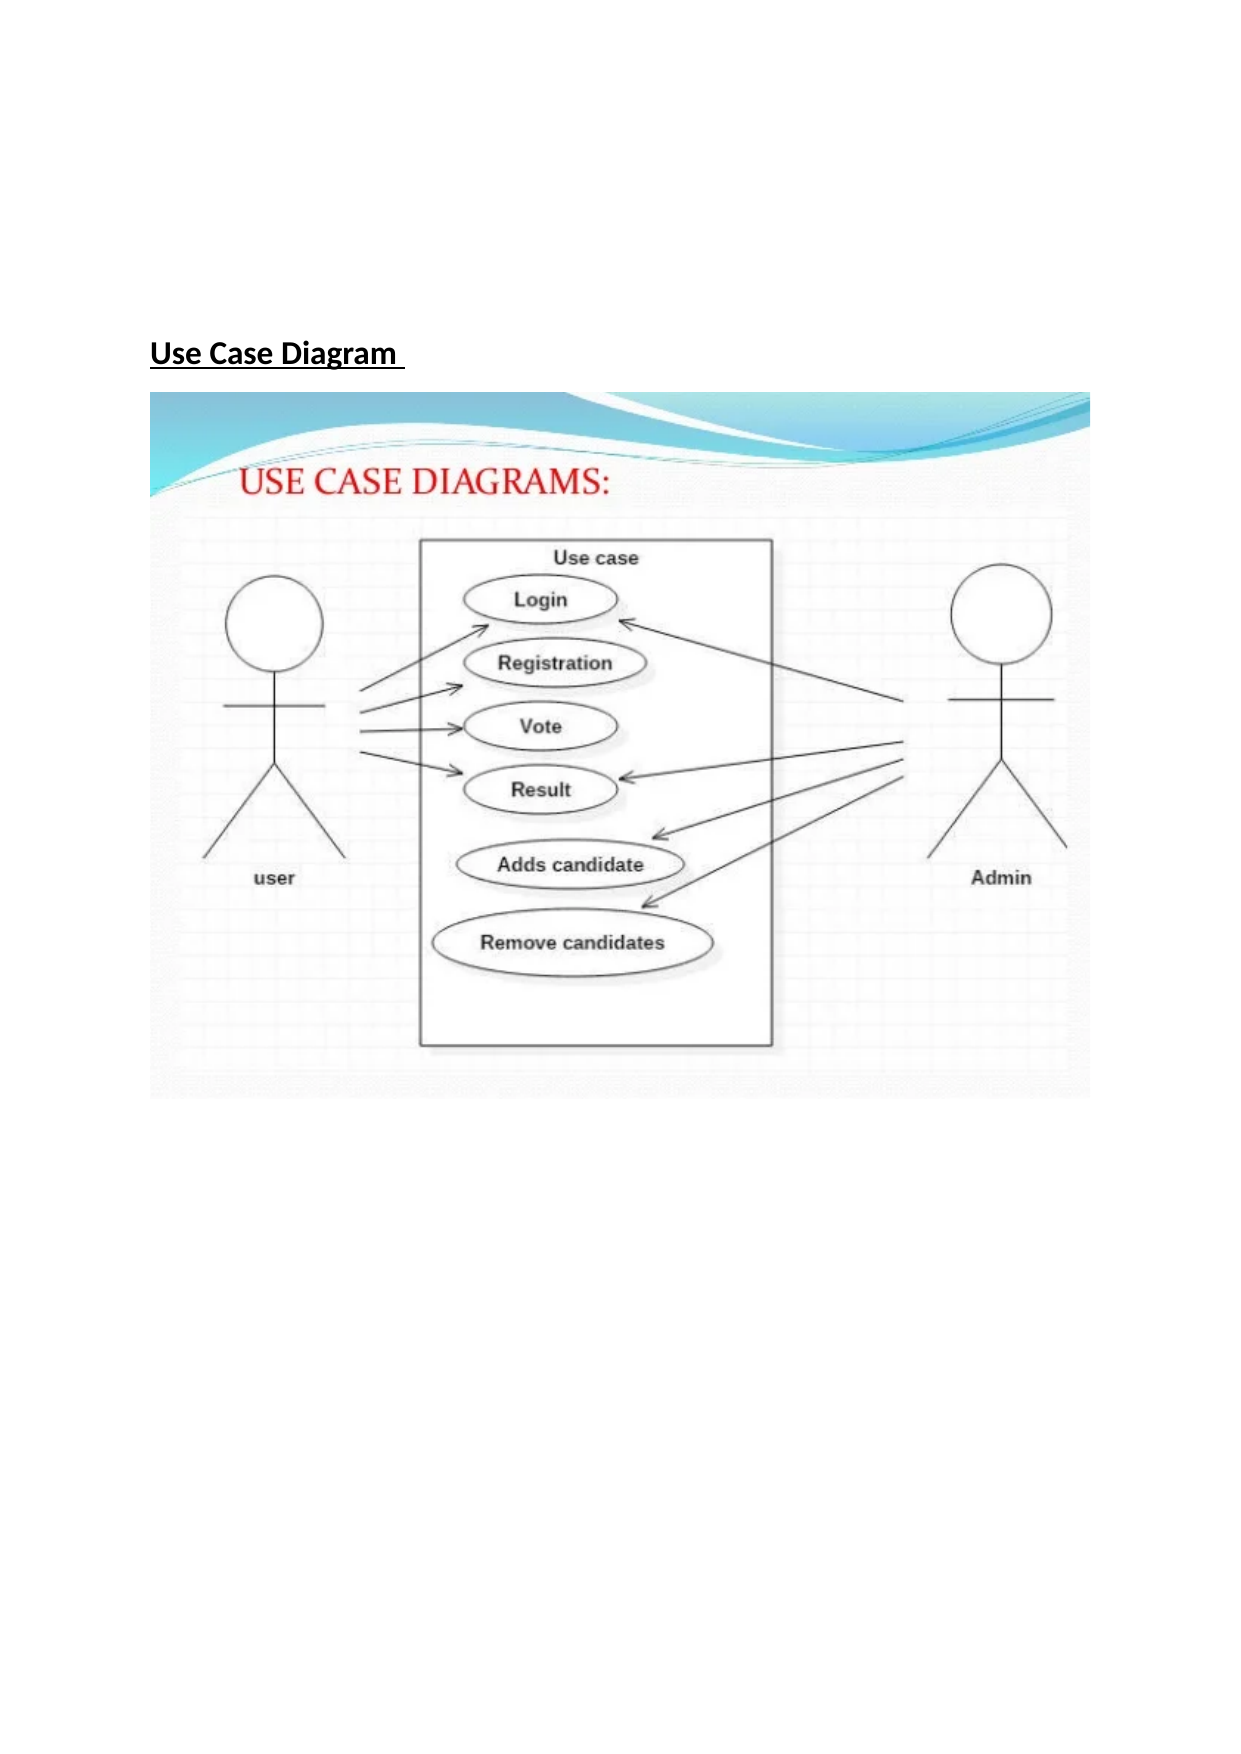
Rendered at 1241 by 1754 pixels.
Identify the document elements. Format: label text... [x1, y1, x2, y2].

picture [150, 392, 1091, 1099]
text Use Case Diagram [150, 332, 1090, 373]
